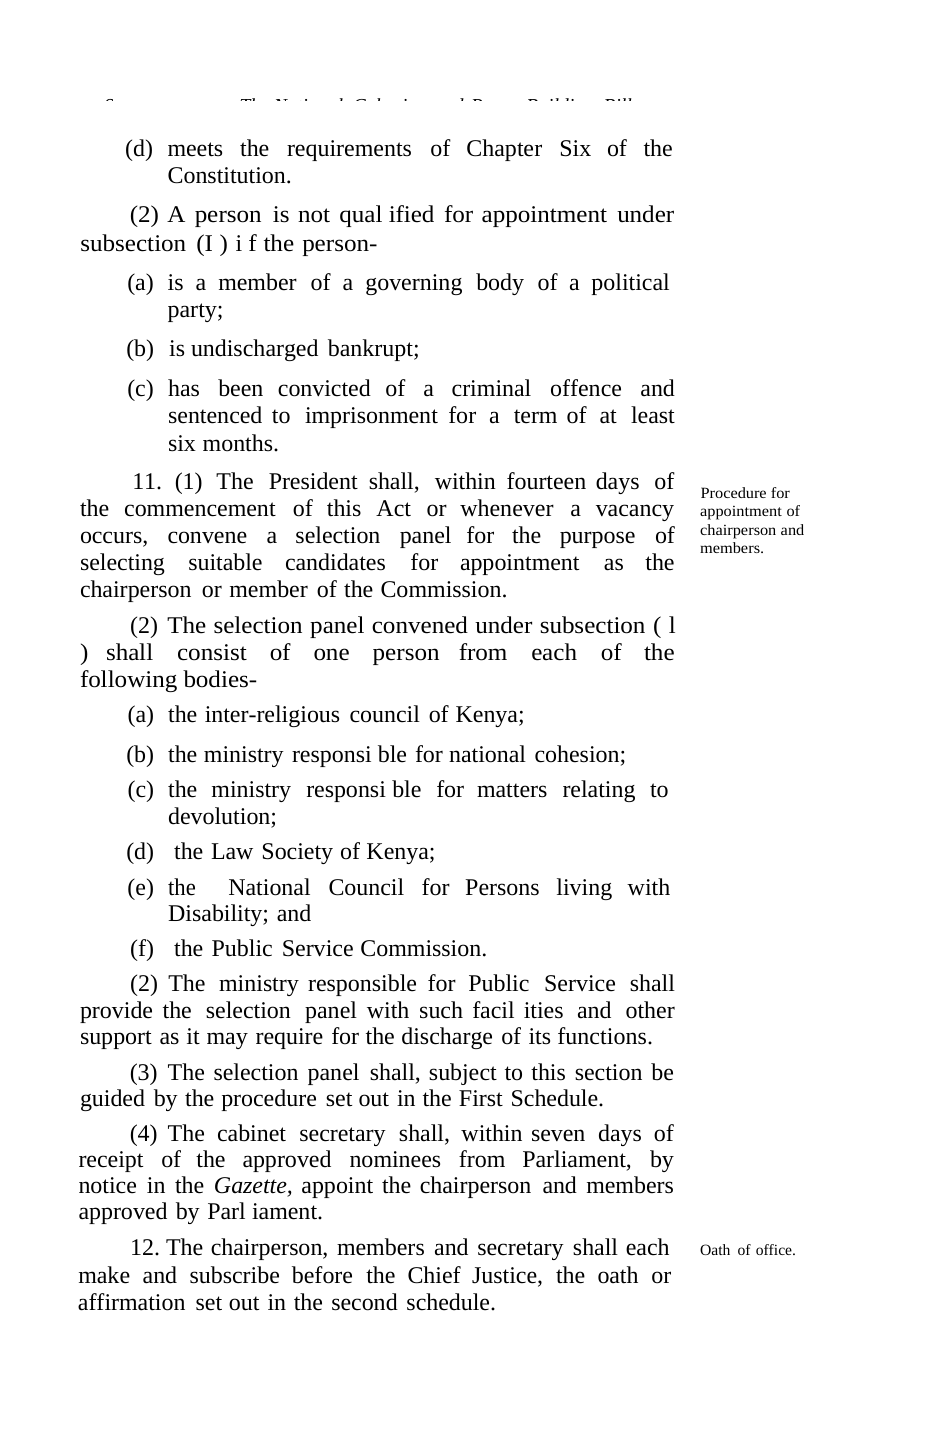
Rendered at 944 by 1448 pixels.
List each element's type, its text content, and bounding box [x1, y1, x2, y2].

list the National Council for Persons living with Disability; and [127, 874, 673, 927]
text Procedure for appointment of chairperson and members. [700, 483, 805, 557]
list the Public Service Commission. [130, 934, 675, 961]
list is a member of a governing body of a political party; [127, 267, 673, 323]
list the Law Society of Kenya; [126, 837, 675, 864]
text (2) A person is not qual ified for appointment under subsection (I ) i f the person- [80, 200, 674, 256]
list The selection panel shall, subject to this section be guided by the procedure set out in the First Schedule. [80, 1060, 674, 1112]
list (1) The President shall, within fourteen days of the commencement of this Act or whenever a vacancy occurs, convene a selection panel for the purpose of selecting suitable candidates for appointment as the chairperson or member of the Commission. [80, 468, 675, 603]
list is undischarged bankrupt; [126, 334, 675, 362]
list has been convicted of a criminal offence and sentenced to imprisonment for a term of at least six months. [127, 374, 675, 457]
list The cabinet secretary shall, within seven days of receipt of the approved nominees from Parliament, by notice in the Gazette, appoint the chairperson and members approved by Parl iament. [78, 1120, 674, 1225]
list the ministry responsi ble for national cohesion; [126, 740, 675, 768]
list the inter-religious council of Kenya; [127, 700, 675, 728]
text make and subscribe before the Chief Justice, the oath or affirmation set out in the second schedule. [78, 1262, 676, 1316]
list The selection panel convened under subsection ( l ) shall consist of one person from each of the following bodies- [80, 612, 675, 693]
list The chairperson, members and secretary shall each Oath of office. [130, 1233, 817, 1261]
list the ministry responsi ble for matters relating to devolution; [127, 776, 675, 829]
list The ministry responsible for Public Service shall provide the selection panel with such facil ities and other support as it may require for the discharge of its functions. [80, 970, 675, 1050]
text (d) meets the requirements of Chapter Six of the Constitution. [125, 134, 675, 189]
